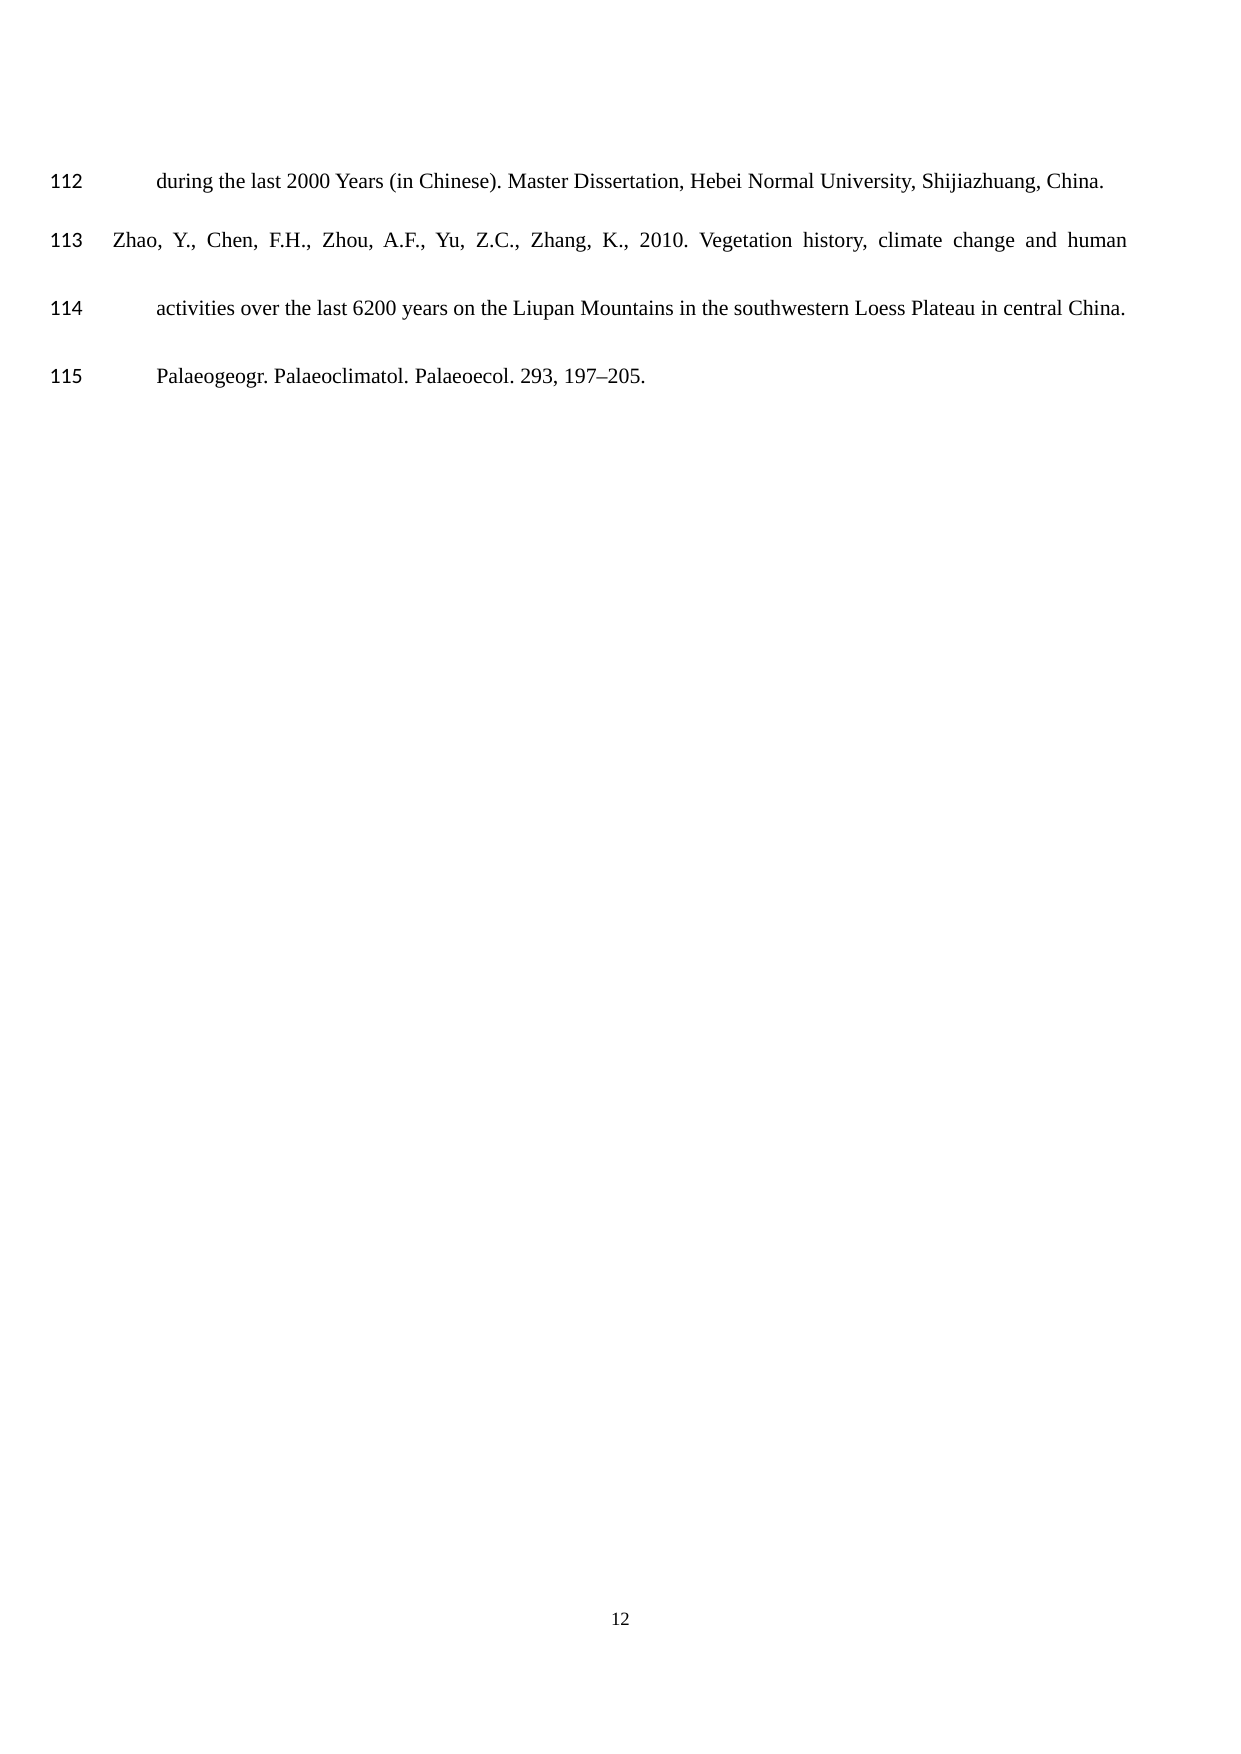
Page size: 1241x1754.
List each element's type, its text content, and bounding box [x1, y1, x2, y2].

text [112, 164, 1128, 198]
text Zhao, Y., Chen, F.H., Zhou, A.F., Yu, Z.C., Zhang, K., 2010. Vegetation history, climate change and human activities over the last 6200 years on the Liupan Mountains in the southwestern Loess Plateau in central China. Palaeogeogr. Palaeoclimatol. Palaeoecol. 293, 197–205. [112, 223, 1128, 393]
